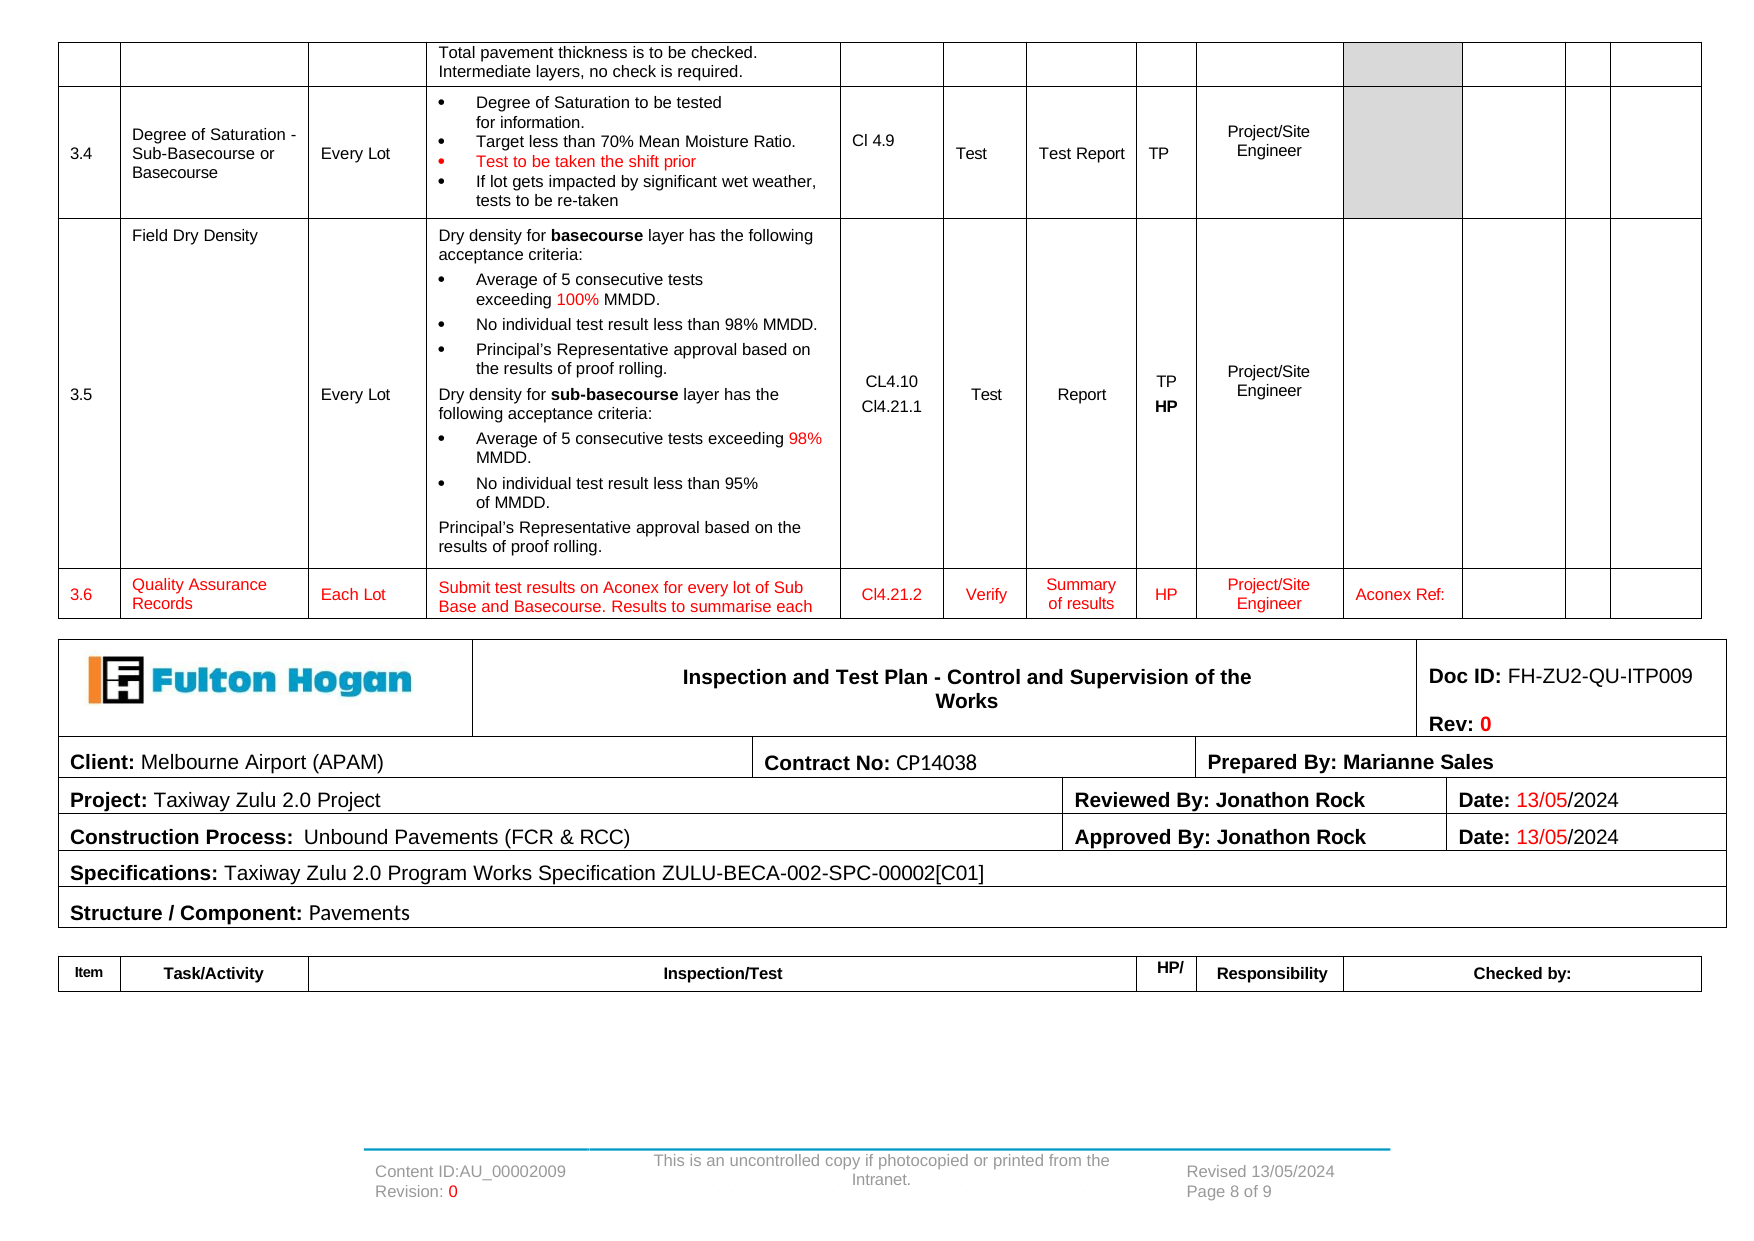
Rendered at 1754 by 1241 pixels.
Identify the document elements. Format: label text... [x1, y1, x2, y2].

picture [84, 650, 414, 706]
table_cell Reviewed By: Jonathon Rock [1063, 778, 1446, 813]
table_header Responsibility [1197, 957, 1343, 991]
table_cell Date: 13/05/2024 [1447, 814, 1726, 849]
table_cell Test Report [1027, 87, 1136, 218]
table_cell Client: Melbourne Airport (APAM) [59, 737, 752, 777]
table_cell Summary of results [1027, 569, 1136, 618]
table_cell Degree of Saturation to be tested for information. Target less than 70% Mean Moisture Ratio. Test to be taken the shift prior If lot gets impacted by significant wet weather, tests to be re-taken [427, 87, 840, 218]
table_cell [1463, 219, 1565, 567]
table_cell Quality Assurance Records [121, 569, 308, 618]
table_cell Cl4.21.2 [841, 569, 943, 618]
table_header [121, 957, 308, 991]
table_cell Prepared By: Marianne Sales [1196, 737, 1726, 777]
table_cell Project/Site Engineer [1197, 87, 1343, 218]
table_cell 3.6 [59, 569, 120, 618]
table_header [1137, 957, 1196, 991]
table_cell [1463, 43, 1565, 86]
table_header Item No. [59, 957, 120, 991]
table_cell Test [944, 87, 1026, 218]
table_cell Test [944, 219, 1026, 567]
table_cell [1197, 43, 1343, 86]
table_cell [121, 43, 308, 86]
table_cell Cl 4.9 [841, 87, 943, 218]
table_cell Each Lot [309, 569, 426, 618]
table_cell [1463, 87, 1565, 218]
table_cell 3.4 [59, 87, 120, 218]
table_cell [1344, 87, 1462, 218]
table_cell [59, 43, 120, 86]
table_cell Project/Site Engineer [1197, 219, 1343, 567]
table_cell TP HP [1137, 219, 1196, 567]
table_cell Degree of Saturation - Sub-Basecourse or Basecourse [121, 87, 308, 218]
table_header Checked by: [1344, 957, 1701, 991]
table_cell Approved By: Jonathon Rock [1063, 814, 1446, 849]
table_cell Every Lot [309, 87, 426, 218]
table_cell Field Dry Density [121, 219, 308, 567]
table_cell [841, 43, 943, 86]
table_header Inspection and Test Plan - Control and Supervision of the Works [473, 640, 1416, 736]
table_cell Submit test results on Aconex for every lot of Sub Base and Basecourse. Results to summarise each [427, 569, 840, 618]
table_cell Verify [944, 569, 1026, 618]
table_header Inspection/Test [309, 957, 1136, 991]
table_header Doc ID: FH-ZU2-QU-ITP009 Rev: 0 [1417, 640, 1726, 736]
table_cell Aconex Ref: [1344, 569, 1462, 618]
table_cell Specifications: Taxiway Zulu 2.0 Program Works Specification ZULU-BECA-002-SPC-00002[C01] [59, 851, 1726, 886]
table_cell [1611, 87, 1701, 218]
table_cell Dry density for basecourse layer has the following acceptance criteria: Average of 5 consecutive tests exceeding 100% MMDD. No individual test result less than 98% MMDD. Principal’s Representative approval based on the results of proof rolling. Dry density for sub-basecourse layer has the following acceptance criteria: Average of 5 consecutive tests exceeding 98% MMDD. No individual test result less than 95% of MMDD. Principal’s Representative approval based on the results of proof rolling. [427, 219, 840, 567]
table_cell Structure / Component: Pavements [59, 887, 1726, 927]
table_cell Total pavement thickness is to be checked. Intermediate layers, no check is required. [427, 43, 840, 86]
table_cell [1611, 43, 1701, 86]
table_cell [1611, 569, 1701, 618]
table_cell 3.5 [59, 219, 120, 567]
table_cell [1344, 219, 1462, 567]
table_cell [1566, 43, 1610, 86]
table_cell [1137, 43, 1196, 86]
table_cell Every Lot [309, 219, 426, 567]
table_cell Contract No: CP14038 [753, 737, 1195, 777]
table_cell TP [1137, 87, 1196, 218]
table_cell [1566, 219, 1610, 567]
table_cell Date: 13/05/2024 [1447, 778, 1726, 813]
table_cell Construction Process: Unbound Pavements (FCR & RCC) [59, 814, 1062, 849]
table_cell Project: Taxiway Zulu 2.0 Project [59, 778, 1062, 813]
table_cell HP [1137, 569, 1196, 618]
table_cell [944, 43, 1026, 86]
table_cell [309, 43, 426, 86]
table_cell [1463, 569, 1565, 618]
table_cell [1611, 219, 1701, 567]
table_cell Project/Site Engineer [1197, 569, 1343, 618]
table_cell CL4.10 Cl4.21.1 [841, 219, 943, 567]
table_cell [1344, 43, 1462, 86]
table_cell Report [1027, 219, 1136, 567]
table_header [59, 640, 472, 736]
table_cell [1566, 87, 1610, 218]
table_cell [1027, 43, 1136, 86]
table_cell [1566, 569, 1610, 618]
